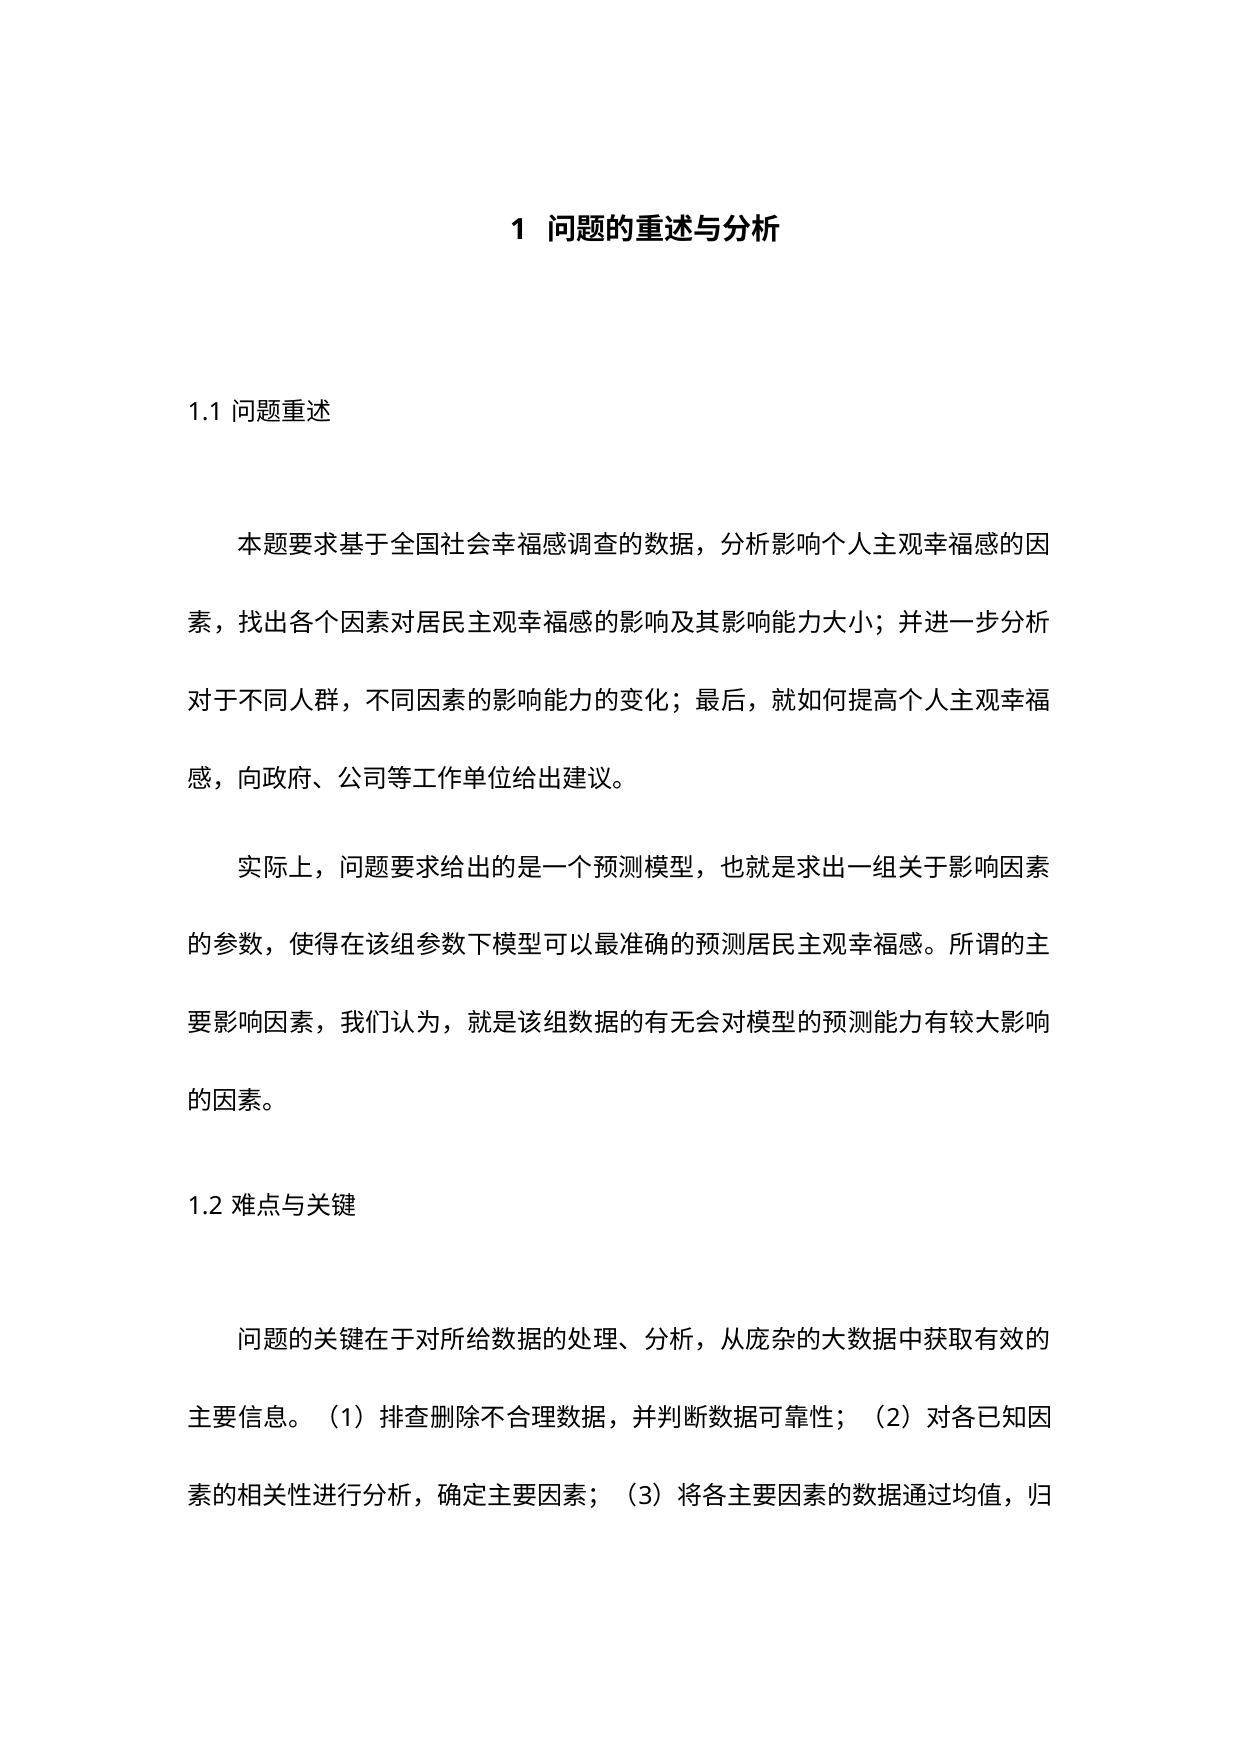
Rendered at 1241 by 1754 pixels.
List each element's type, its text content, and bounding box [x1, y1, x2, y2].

text 实际上，问题要求给出的是一个预测模型，也就是求出一组关于影响因素的参数，使得在该组参数下模型可以最准确的预测居民主观幸福感。所谓的主要影响因素，我们认为，就是该组数据的有无会对模型的预测能力有较大影响的因素。 [187, 833, 1053, 1131]
text 问题重述 [187, 377, 1053, 442]
text 问题的重述与分析 [187, 194, 1053, 259]
text 难点与关键 [187, 1171, 1053, 1236]
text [187, 1305, 1053, 1526]
text 本题要求基于全国社会幸福感调查的数据，分析影响个人主观幸福感的因素，找出各个因素对居民主观幸福感的影响及其影响能力大小；并进一步分析对于不同人群，不同因素的影响能力的变化；最后，就如何提高个人主观幸福感，向政府、公司等工作单位给出建议。 [187, 511, 1053, 809]
